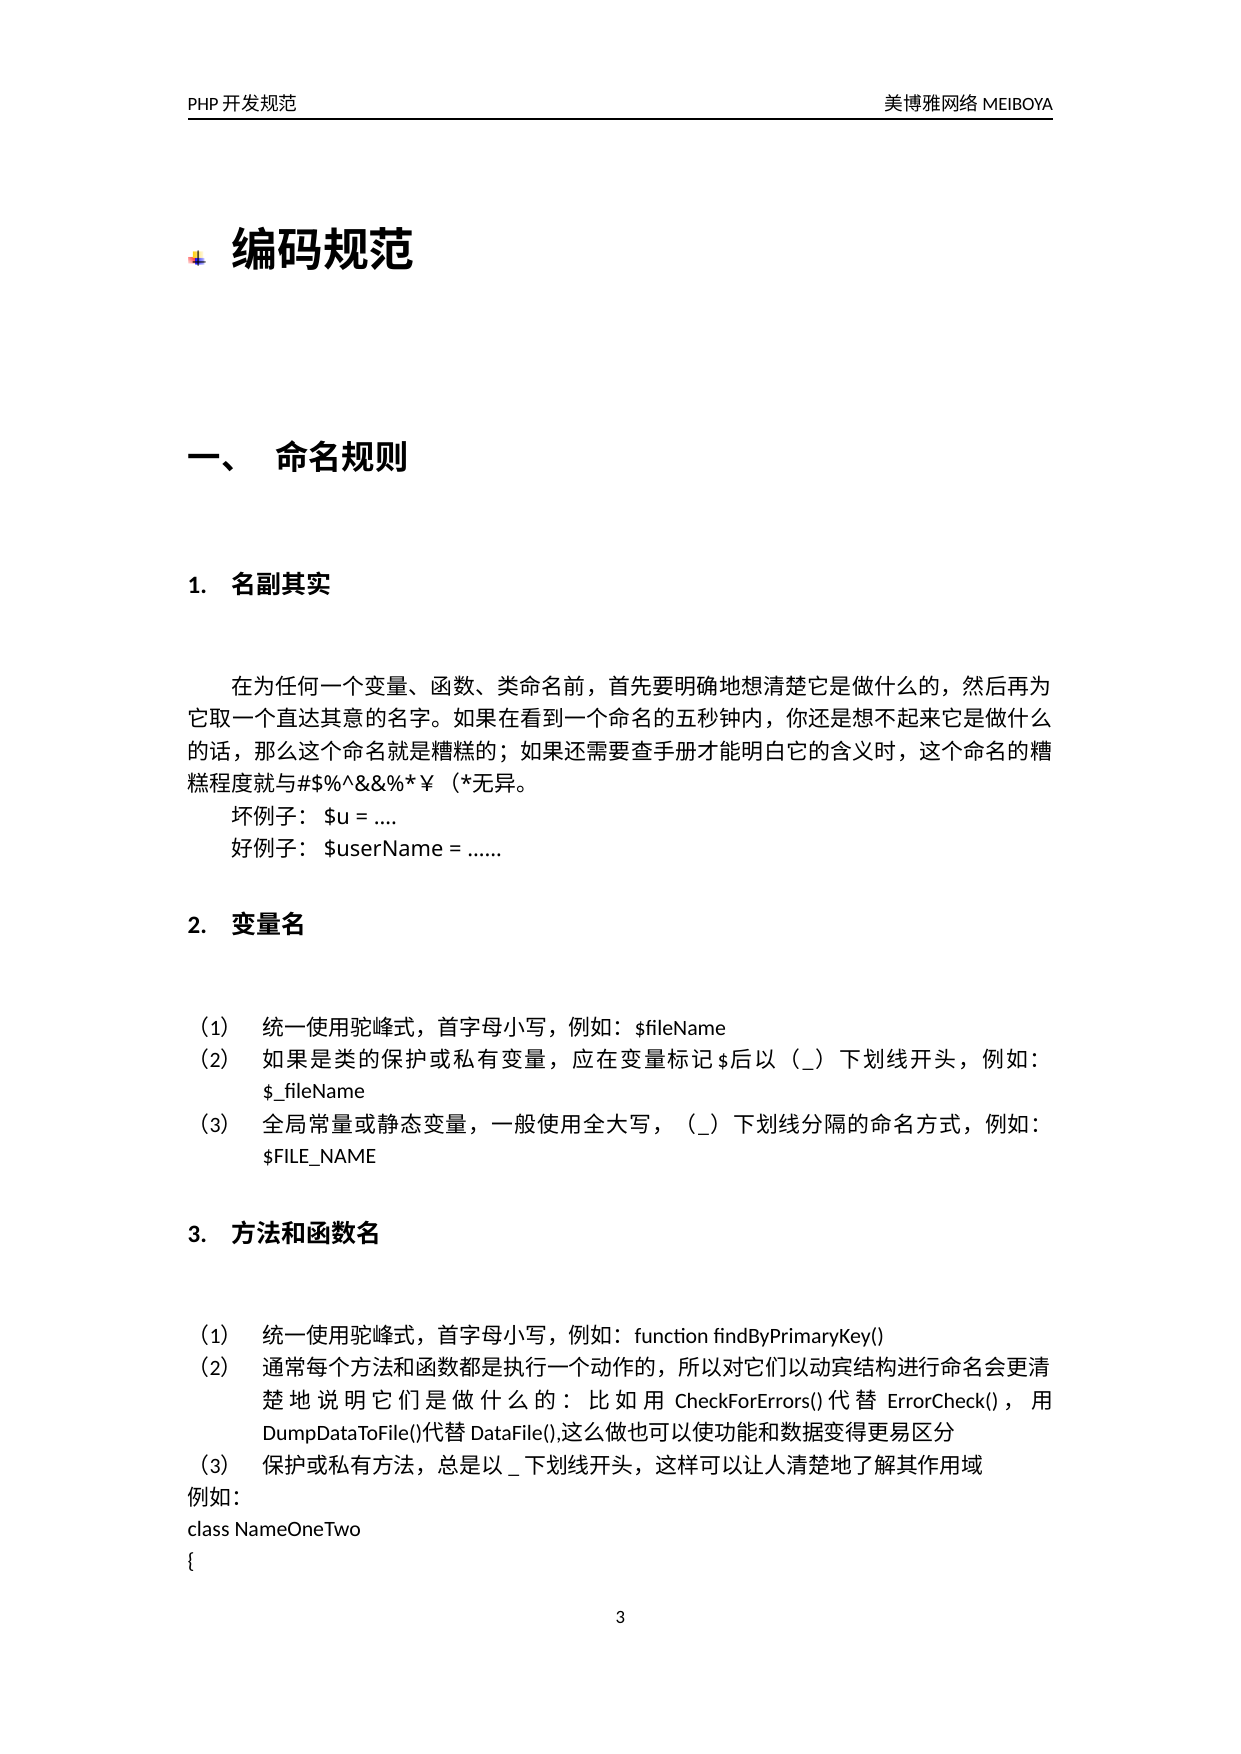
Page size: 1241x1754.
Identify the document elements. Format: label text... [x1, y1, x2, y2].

list 如果是类的保护或私有变量，应在变量标记$后以（_）下划线开头，例如：$_fileName [187, 1042, 1053, 1107]
subtitle 变量名 [187, 891, 1053, 956]
subtitle 命名规则 [187, 423, 1053, 488]
text 在为任何一个变量、函数、类命名前，首先要明确地想清楚它是做什么的，然后再为它取一个直达其意的名字。如果在看到一个命名的五秒钟内，你还是想不起来它是做什么的话，那么这个命名就是糟糕的；如果还需要查手册才能明白它的含义时，这个命名的糟糕程度就与#$%^&&%*￥（*无异。 [187, 668, 1053, 798]
list 保护或私有方法，总是以 _ 下划线开头，这样可以让人清楚地了解其作用域 [187, 1447, 1053, 1480]
list 统一使用驼峰式，首字母小写，例如：$fileName [187, 1009, 1053, 1042]
list 统一使用驼峰式，首字母小写，例如：function findByPrimaryKey() [187, 1317, 1053, 1350]
subtitle 编码规范 [187, 197, 1053, 295]
list 通常每个方法和函数都是执行一个动作的，所以对它们以动宾结构进行命名会更清楚地说明它们是做什么的：比如用CheckForErrors()代替ErrorCheck()，用 DumpDataToFile()代替DataFile(),这么做也可以使功能和数据变得更易区分 [187, 1350, 1053, 1447]
text 坏例子： $u = …. [187, 798, 1053, 831]
text class NameOneTwo [187, 1512, 1053, 1545]
list 全局常量或静态变量，一般使用全大写，（_）下划线分隔的命名方式，例如：$FILE_NAME [187, 1107, 1053, 1172]
text { [187, 1545, 1053, 1577]
subtitle 名副其实 [187, 550, 1053, 615]
picture [188, 249, 206, 266]
text 例如： [187, 1480, 1053, 1512]
text 好例子： $userName = …… [187, 831, 1053, 863]
subtitle 方法和函数名 [187, 1199, 1053, 1264]
